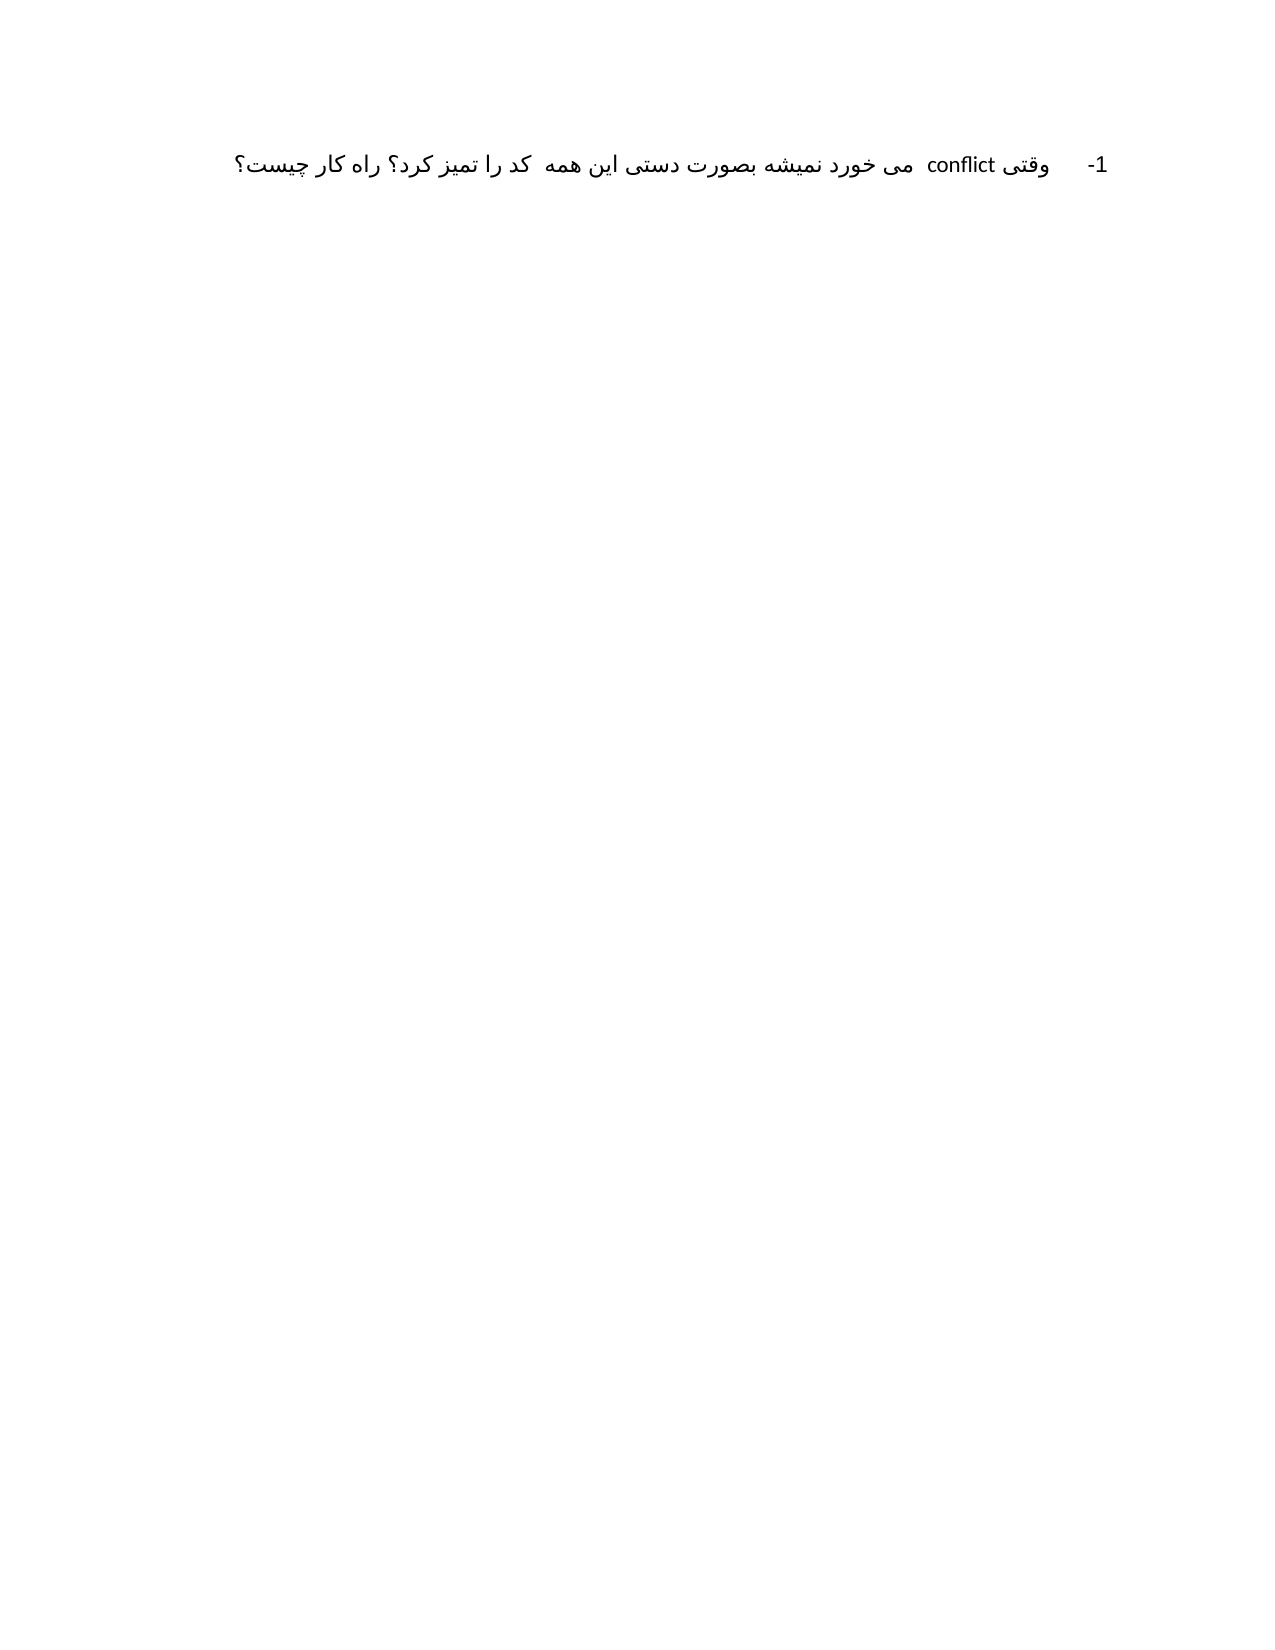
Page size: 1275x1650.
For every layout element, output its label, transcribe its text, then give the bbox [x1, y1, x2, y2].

list وقتی conflict می خورد نمیشه بصورت دستی این همه کد را تمیز کرد؟ راه کار چیست؟ [150, 150, 1087, 178]
